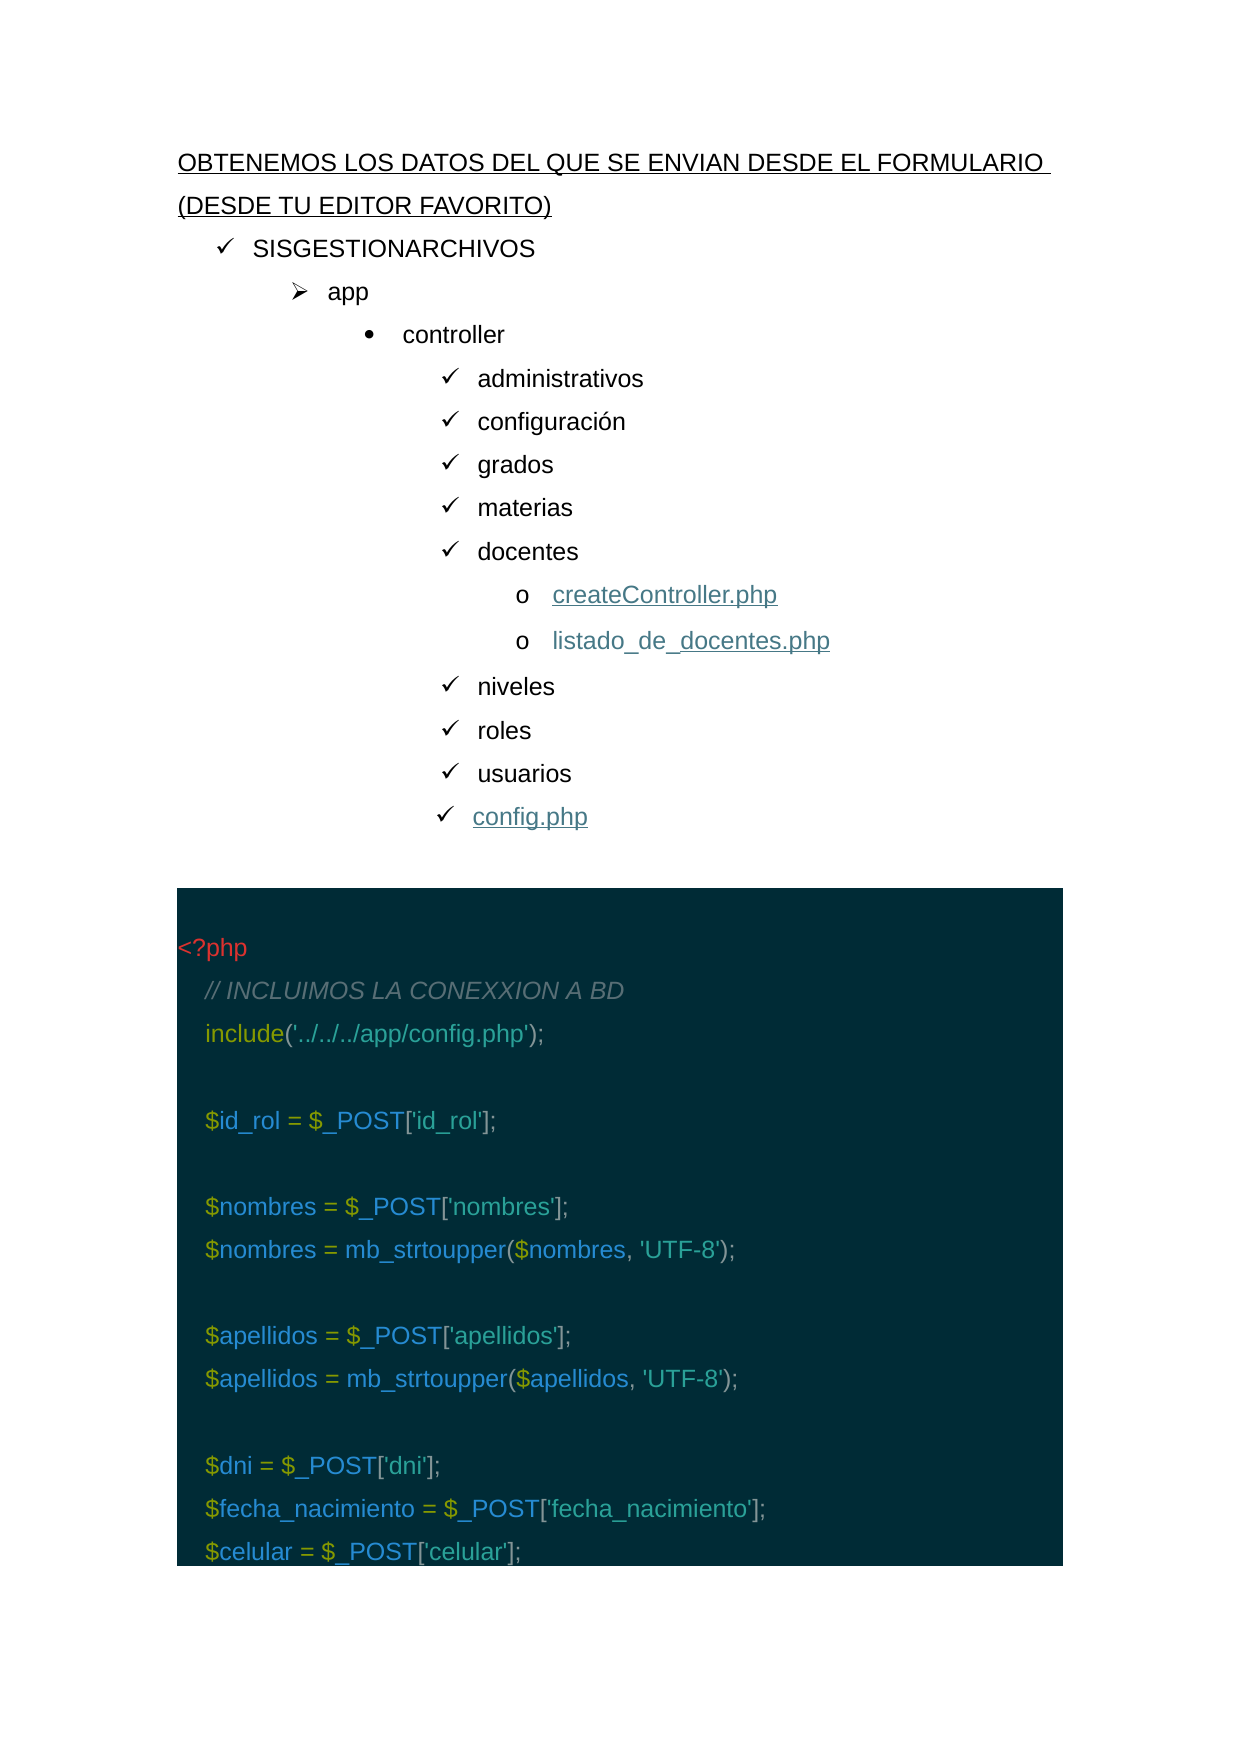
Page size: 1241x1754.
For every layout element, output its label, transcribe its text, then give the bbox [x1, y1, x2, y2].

list niveles [440, 672, 1063, 701]
text $apellidos = $_POST['apellidos']; [177, 1321, 1063, 1350]
text $nombres = $_POST['nombres']; [177, 1192, 1063, 1221]
list configuración [440, 407, 1063, 436]
list config.php [435, 802, 1063, 831]
list materias [440, 493, 1063, 522]
text $celular = $_POST['celular']; [177, 1537, 1063, 1566]
list administrativos [440, 363, 1063, 392]
list createController.php [515, 580, 1063, 611]
list roles [440, 716, 1063, 744]
text $dni = $_POST['dni']; [177, 1451, 1063, 1479]
list SISGESTIONARCHIVOS [215, 234, 1063, 263]
text include('../../../app/config.php'); [177, 1019, 1063, 1048]
list listado_de_docentes.php [515, 626, 1063, 657]
text $id_rol = $_POST['id_rol']; [177, 1106, 1063, 1134]
text $fecha_nacimiento = $_POST['fecha_nacimiento']; [177, 1494, 1063, 1522]
list app [290, 277, 1063, 306]
text $apellidos = mb_strtoupper($apellidos, 'UTF-8'); [177, 1364, 1063, 1393]
text <?php [177, 933, 1063, 962]
text OBTENEMOS LOS DATOS DEL QUE SE ENVIAN DESDE EL FORMULARIO (DESDE TU EDITOR FAVORITO) [177, 148, 1063, 219]
list controller [365, 320, 1063, 349]
text // INCLUIMOS LA CONEXXION A BD [177, 976, 1063, 1005]
list grados [440, 450, 1063, 479]
text $nombres = mb_strtoupper($nombres, 'UTF-8'); [177, 1235, 1063, 1264]
list docentes [440, 536, 1063, 565]
list usuarios [440, 759, 1063, 788]
